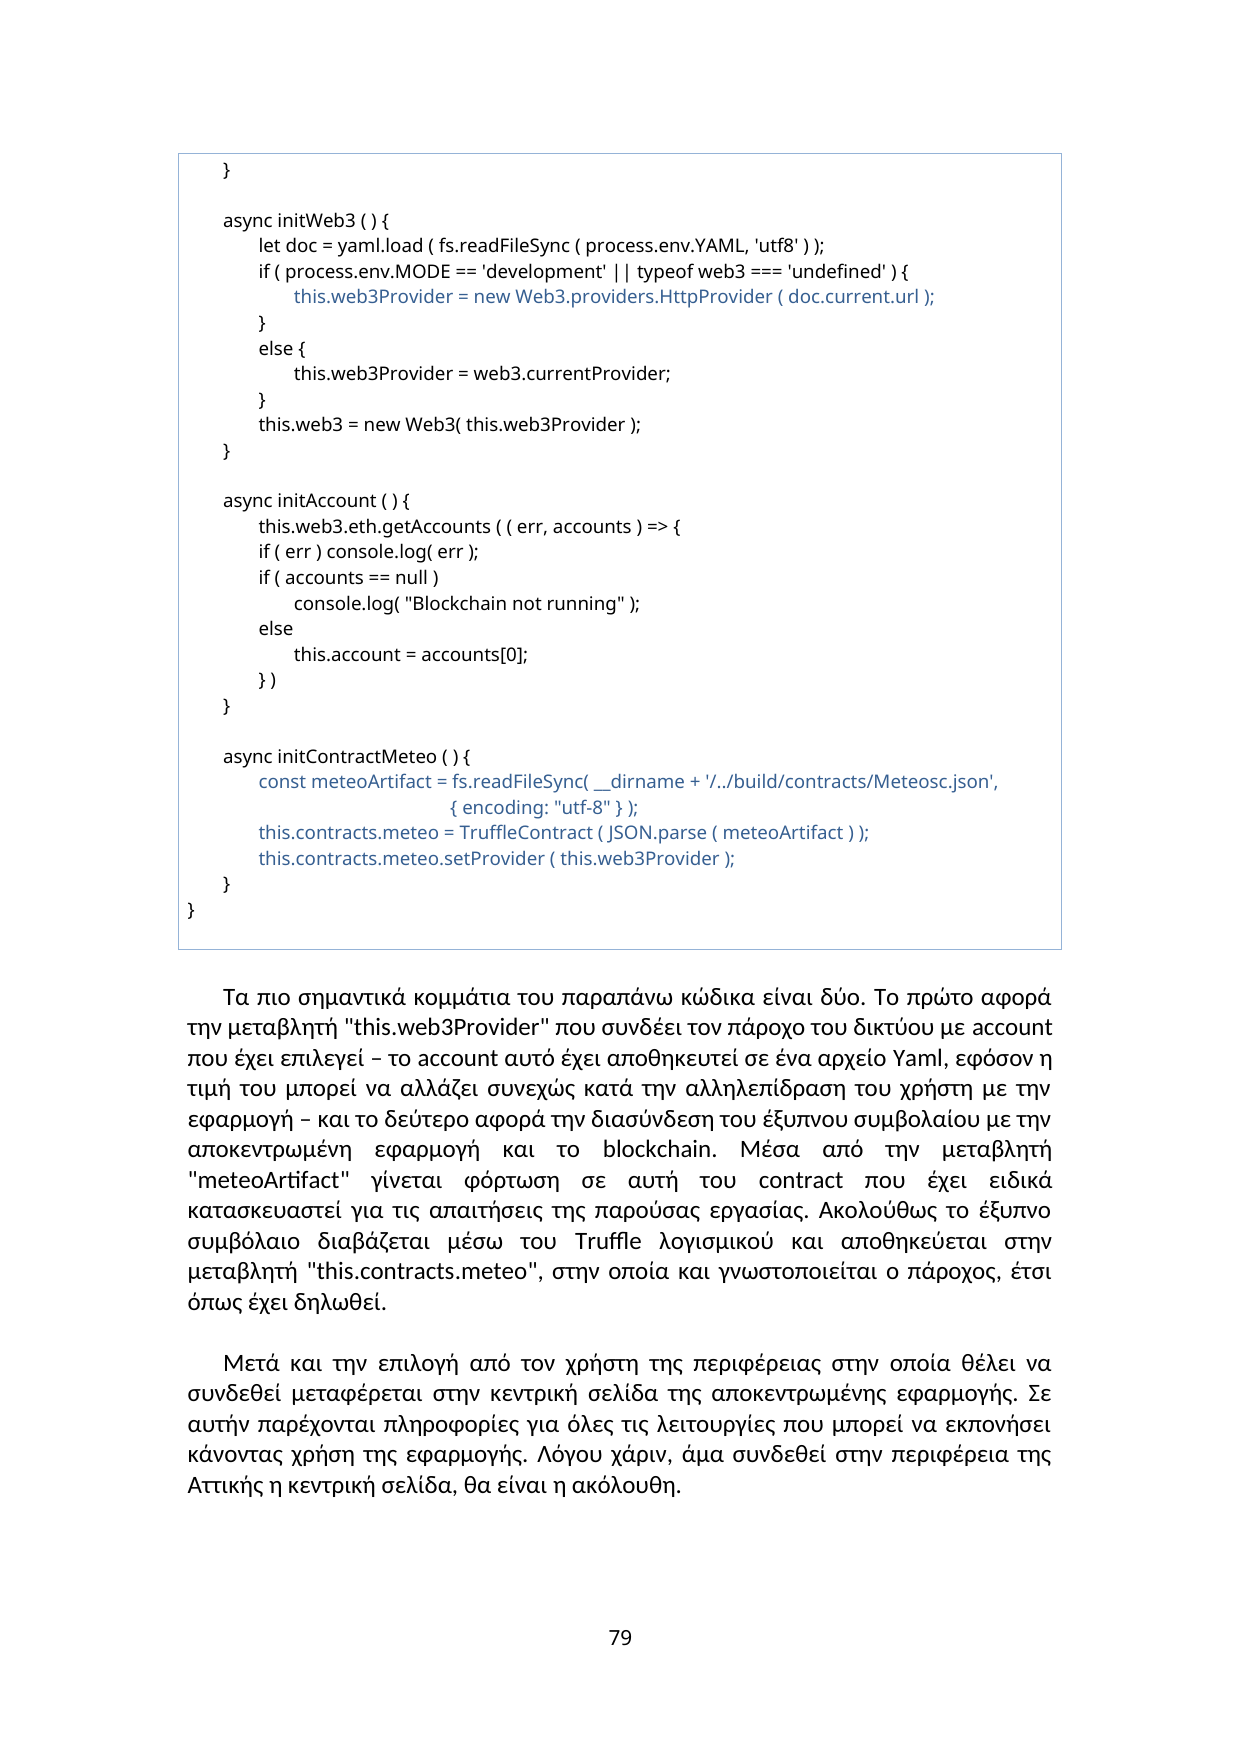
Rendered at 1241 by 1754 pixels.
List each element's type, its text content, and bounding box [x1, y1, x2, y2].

text } [187, 692, 1053, 717]
text Τα πιο σημαντικά κομμάτια του παραπάνω κώδικα είναι δύο. Το πρώτο αφορά την μεταβλητή "this.web3Provider" που συνδέει τον πάροχο του δικτύου με account που έχει επιλεγεί – το account αυτό έχει αποθηκευτεί σε ένα αρχείο Yaml, εφόσον η τιμή του μπορεί να αλλάζει συνεχώς κατά την αλληλεπίδραση του χρήστη με την εφαρμογή – και το δεύτερο αφορά την διασύνδεση του έξυπνου συμβολαίου με την αποκεντρωμένη εφαρμογή και το blockchain. Μέσα από την μεταβλητή "meteoArtifact" γίνεται φόρτωση σε αυτή του contract που έχει ειδικά κατασκευαστεί για τις απαιτήσεις της παρούσας εργασίας. Ακολούθως το έξυπνο συμβόλαιο διαβάζεται μέσω του Truffle λογισμικού και αποθηκεύεται στην μεταβλητή "this.contracts.meteo", στην οποία και γνωστοποιείται ο πάροχος, έτσι όπως έχει δηλωθεί. [187, 981, 1053, 1316]
text } [179, 154, 1061, 182]
text } ) [187, 666, 1053, 692]
text async initAccount ( ) { [187, 488, 1053, 513]
text this.web3.eth.getAccounts ( ( err, accounts ) => { [187, 513, 1053, 539]
text this.contracts.meteo = TruffleContract ( JSON.parse ( meteoArtifact ) ); [187, 819, 1053, 845]
text } [187, 386, 1053, 411]
text const meteoArtifact = fs.readFileSync( __dirname + '/../build/contracts/Meteosc.json', { encoding: "utf-8" } ); [187, 768, 1053, 819]
text this.contracts.meteo.setProvider ( this.web3Provider ); [187, 845, 1053, 871]
text } [187, 871, 1053, 896]
text async initWeb3 ( ) { [187, 207, 1053, 233]
text async initContractMeteo ( ) { [187, 743, 1053, 768]
text let doc = yaml.load ( fs.readFileSync ( process.env.YAML, 'utf8' ) ); [187, 233, 1053, 258]
text this.web3Provider = web3.currentProvider; [187, 360, 1053, 386]
text if ( err ) console.log( err ); [187, 539, 1053, 564]
text } [187, 309, 1053, 335]
text } [187, 896, 1053, 922]
text if ( process.env.MODE == 'development' || typeof web3 === 'undefined' ) { [187, 258, 1053, 284]
text } [187, 437, 1053, 462]
text console.log( "Blockchain not running" ); [187, 590, 1053, 615]
text else { [187, 335, 1053, 360]
text this.web3 = new Web3( this.web3Provider ); [187, 411, 1053, 437]
text else [187, 615, 1053, 641]
text this.web3Provider = new Web3.providers.HttpProvider ( doc.current.url ); [187, 284, 1053, 309]
text if ( accounts == null ) [187, 564, 1053, 590]
text Μετά και την επιλογή από τον χρήστη της περιφέρειας στην οποία θέλει να συνδεθεί μεταφέρεται στην κεντρική σελίδα της αποκεντρωμένης εφαρμογής. Σε αυτήν παρέχονται πληροφορίες για όλες τις λειτουργίες που μπορεί να εκπονήσει κάνοντας χρήση της εφαρμογής. Λόγου χάριν, άμα συνδεθεί στην περιφέρεια της Αττικής η κεντρική σελίδα, θα είναι η ακόλουθη. [187, 1347, 1053, 1499]
text this.account = accounts[0]; [187, 641, 1053, 666]
